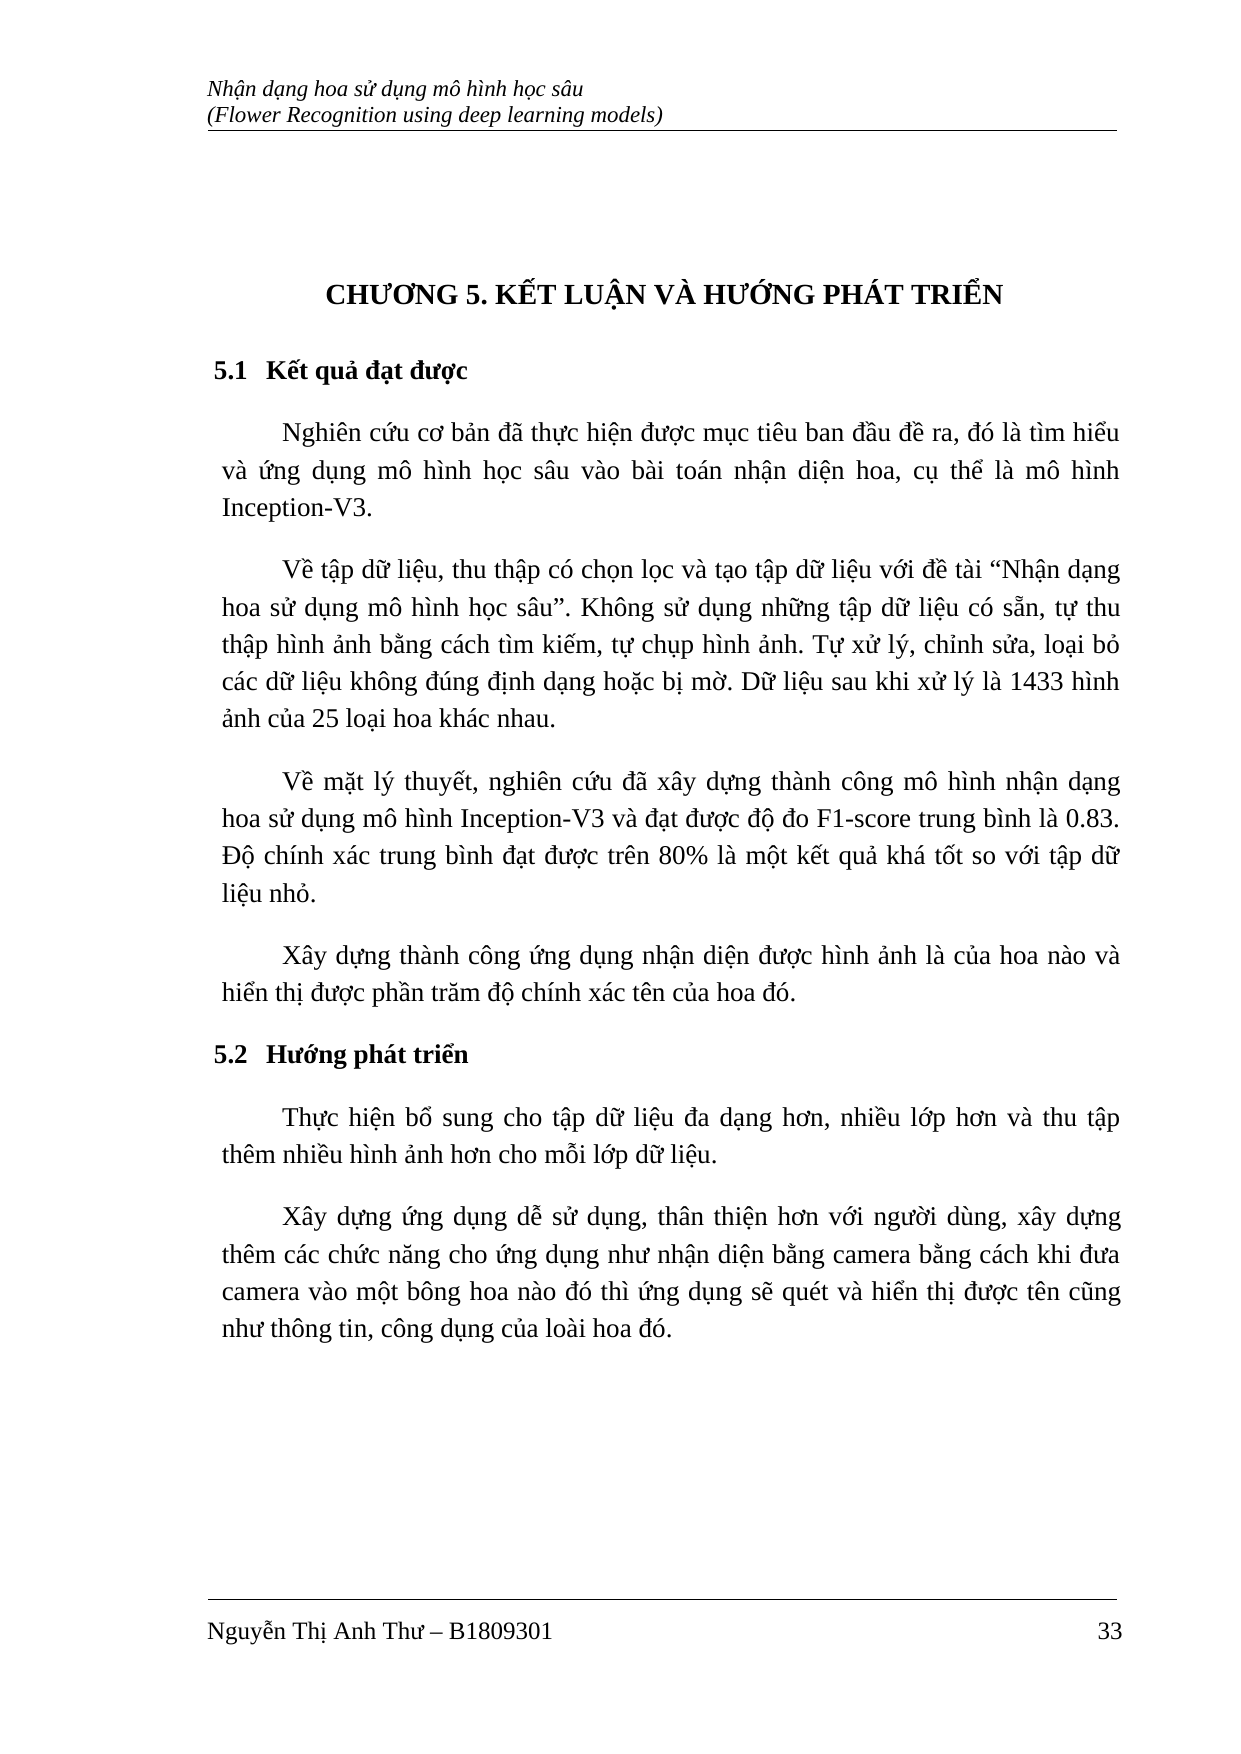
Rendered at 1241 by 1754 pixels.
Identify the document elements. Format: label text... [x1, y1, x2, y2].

text Thực hiện bổ sung cho tập dữ liệu đa dạng hơn, nhiều lớp hơn và thu tập thêm nhiều hình ảnh hơn cho mỗi lớp dữ liệu. [222, 1101, 1122, 1169]
list Về mặt lý thuyết, nghiên cứu đã xây dựng thành công mô hình nhận dạng hoa sử dụng mô hình Inception-V3 và đạt được độ đo F1-score trung bình là 0.83. Độ chính xác trung bình đạt được trên 80% là một kết quả khá tốt so với tập dữ liệu nhỏ. [222, 765, 1122, 908]
list Kết quả đạt được [214, 354, 1122, 385]
list Nghiên cứu cơ bản đã thực hiện được mục tiêu ban đầu đề ra, đó là tìm hiểu và ứng dụng mô hình học sâu vào bài toán nhận diện hoa, cụ thể là mô hình Inception-V3. [222, 417, 1122, 522]
list Về tập dữ liệu, thu thập có chọn lọc và tạo tập dữ liệu với đề tài “Nhận dạng hoa sử dụng mô hình học sâu”. Không sử dụng những tập dữ liệu có sẵn, tự thu thập hình ảnh bằng cách tìm kiếm, tự chụp hình ảnh. Tự xử lý, chỉnh sửa, loại bỏ các dữ liệu không đúng định dạng hoặc bị mờ. Dữ liệu sau khi xử lý là 1433 hình ảnh của 25 loại hoa khác nhau. [222, 553, 1122, 734]
list Xây dựng thành công ứng dụng nhận diện được hình ảnh là của hoa nào và hiển thị được phần trăm độ chính xác tên của hoa đó. [222, 939, 1122, 1007]
text Xây dựng ứng dụng dễ sử dụng, thân thiện hơn với người dùng, xây dựng thêm các chức năng cho ứng dụng như nhận diện bằng camera bằng cách khi đưa camera vào một bông hoa nào đó thì ứng dụng sẽ quét và hiển thị được tên cũng như thông tin, công dụng của loài hoa đó. [222, 1201, 1122, 1343]
subtitle CHƯƠNG 5. KẾT LUẬN VÀ HƯỚNG PHÁT TRIỂN [207, 277, 1122, 310]
list Hướng phát triển [214, 1039, 1122, 1070]
